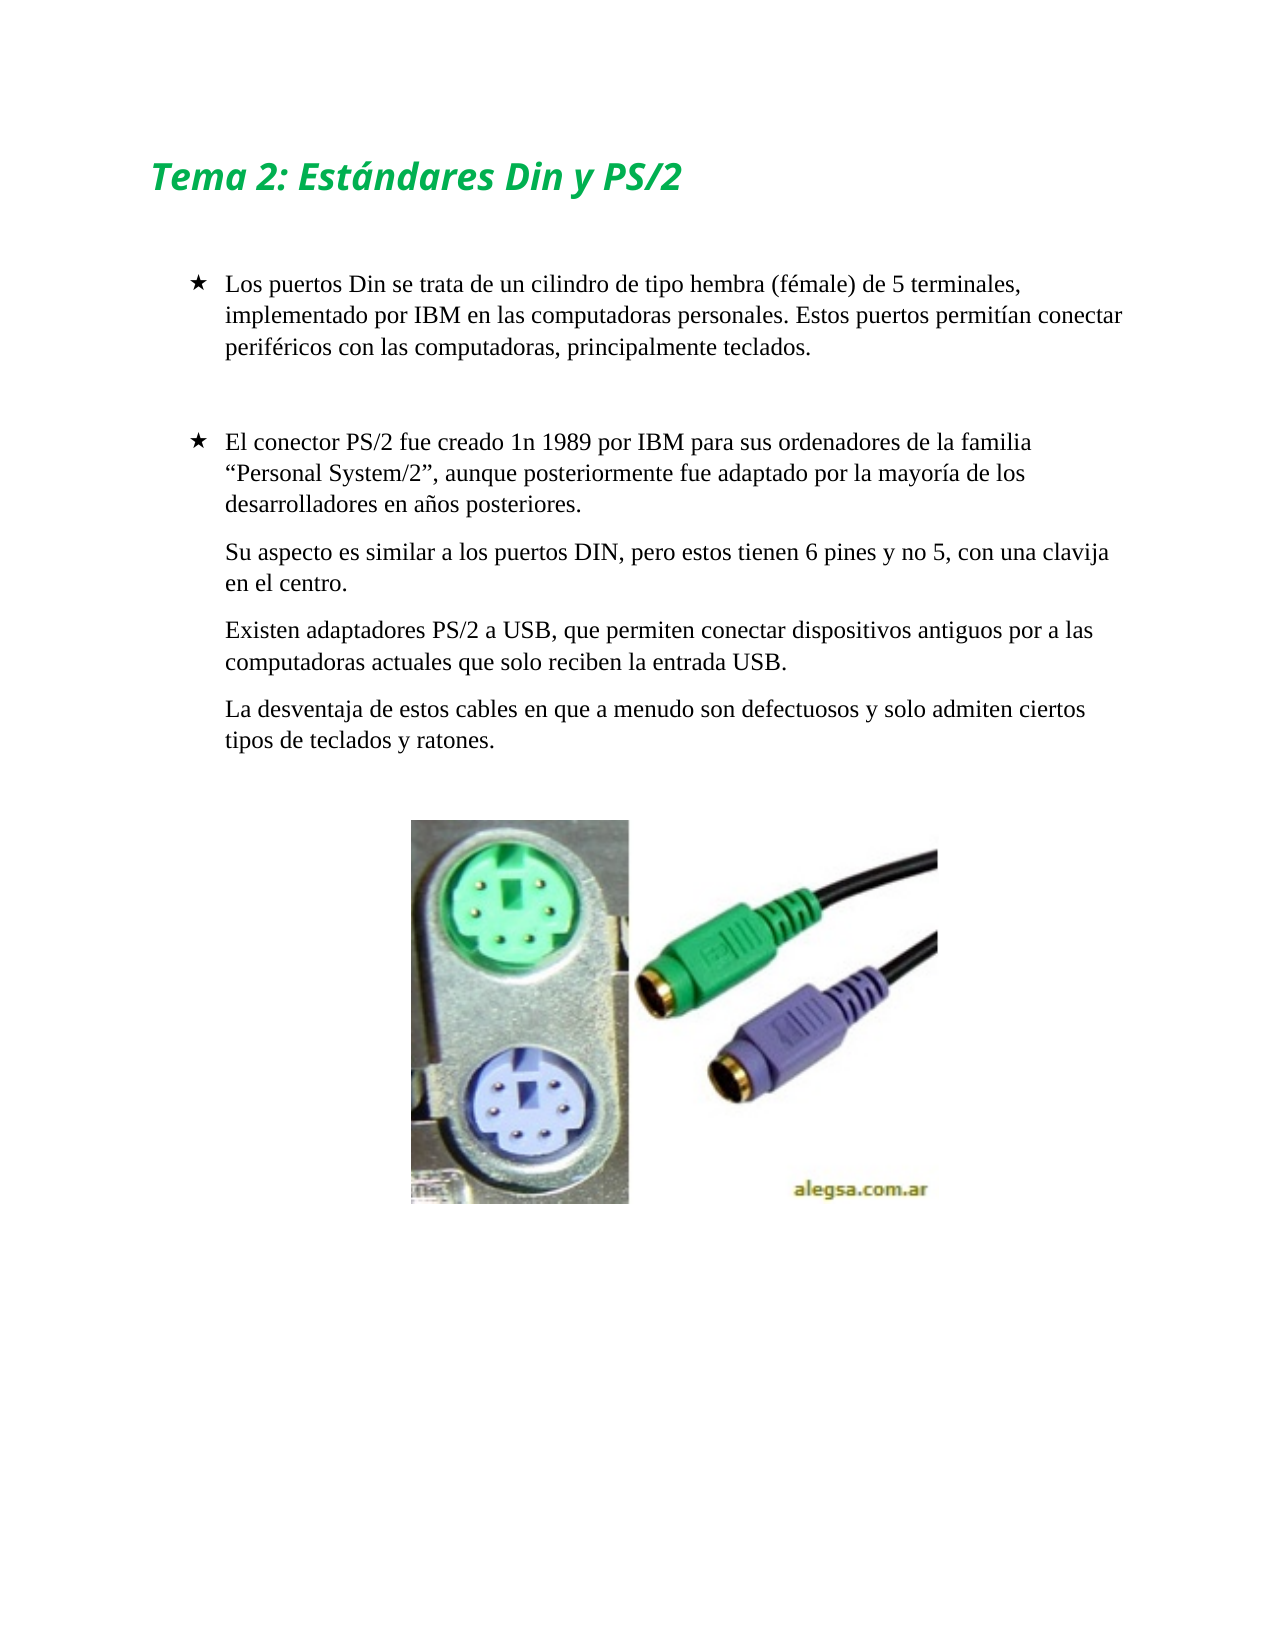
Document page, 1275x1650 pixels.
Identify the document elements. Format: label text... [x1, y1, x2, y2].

text Tema 2: Estándares Din y PS/2 [150, 150, 1125, 201]
text La desventaja de estos cables en que a menudo son defectuosos y solo admiten ciertos tipos de teclados y ratones. [225, 694, 1125, 754]
text Existen adaptadores PS/2 a USB, que permiten conectar dispositivos antiguos por a las computadoras actuales que solo reciben la entrada USB. [225, 616, 1125, 675]
picture [411, 820, 939, 1204]
list Los puertos Din se trata de un cilindro de tipo hembra (fémale) de 5 terminales, implementado por IBM en las computadoras personales. Estos puertos permitían conectar periféricos con las computadoras, principalmente teclados. [187, 269, 1125, 360]
text Su aspecto es similar a los puertos DIN, pero estos tienen 6 pines y no 5, con una clavija en el centro. [225, 537, 1125, 597]
list El conector PS/2 fue creado 1n 1989 por IBM para sus ordenadores de la familia “Personal System/2”, aunque posteriormente fue adaptado por la mayoría de los desarrolladores en años posteriores. [187, 427, 1125, 518]
